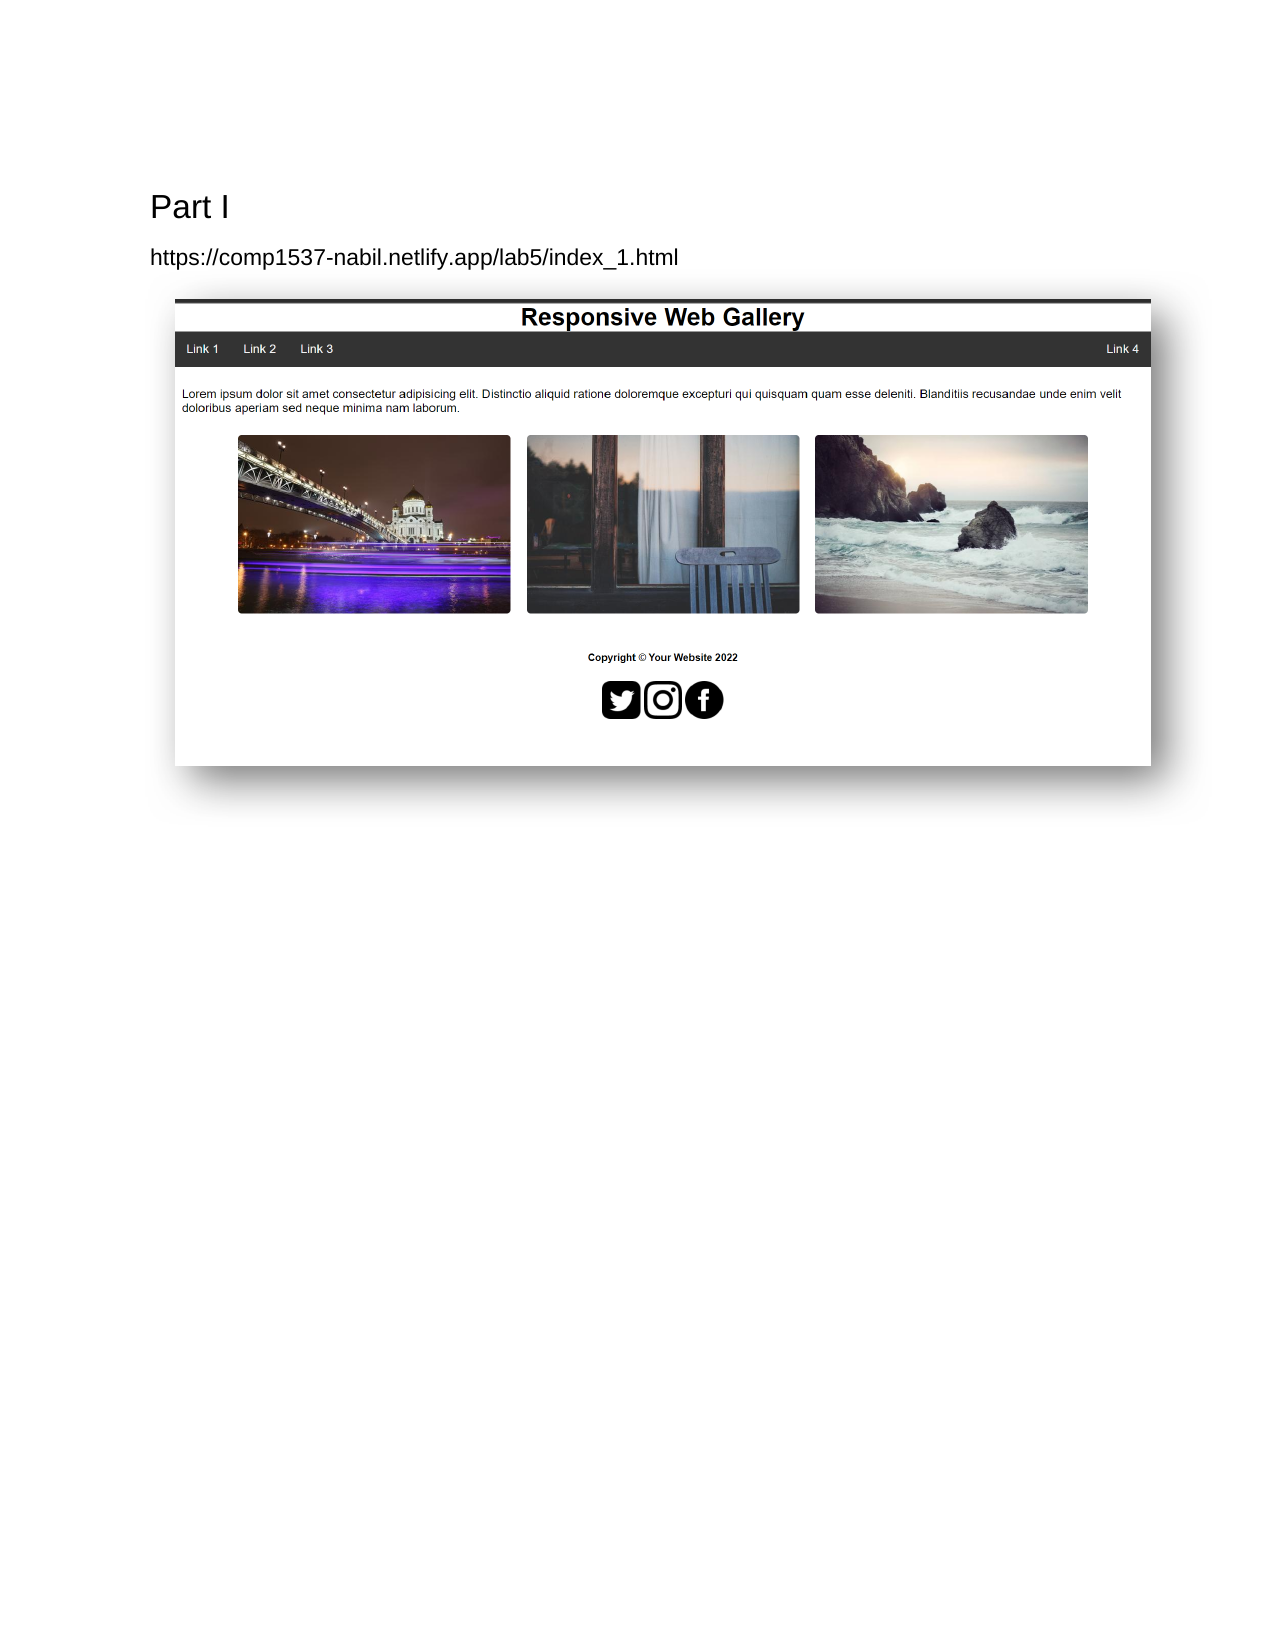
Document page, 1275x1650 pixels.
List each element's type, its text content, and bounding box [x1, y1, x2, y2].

subtitle Part I [150, 187, 1125, 226]
text https://comp1537-nabil.netlify.app/lab5/index_1.html [150, 244, 1125, 271]
picture [175, 299, 1151, 766]
